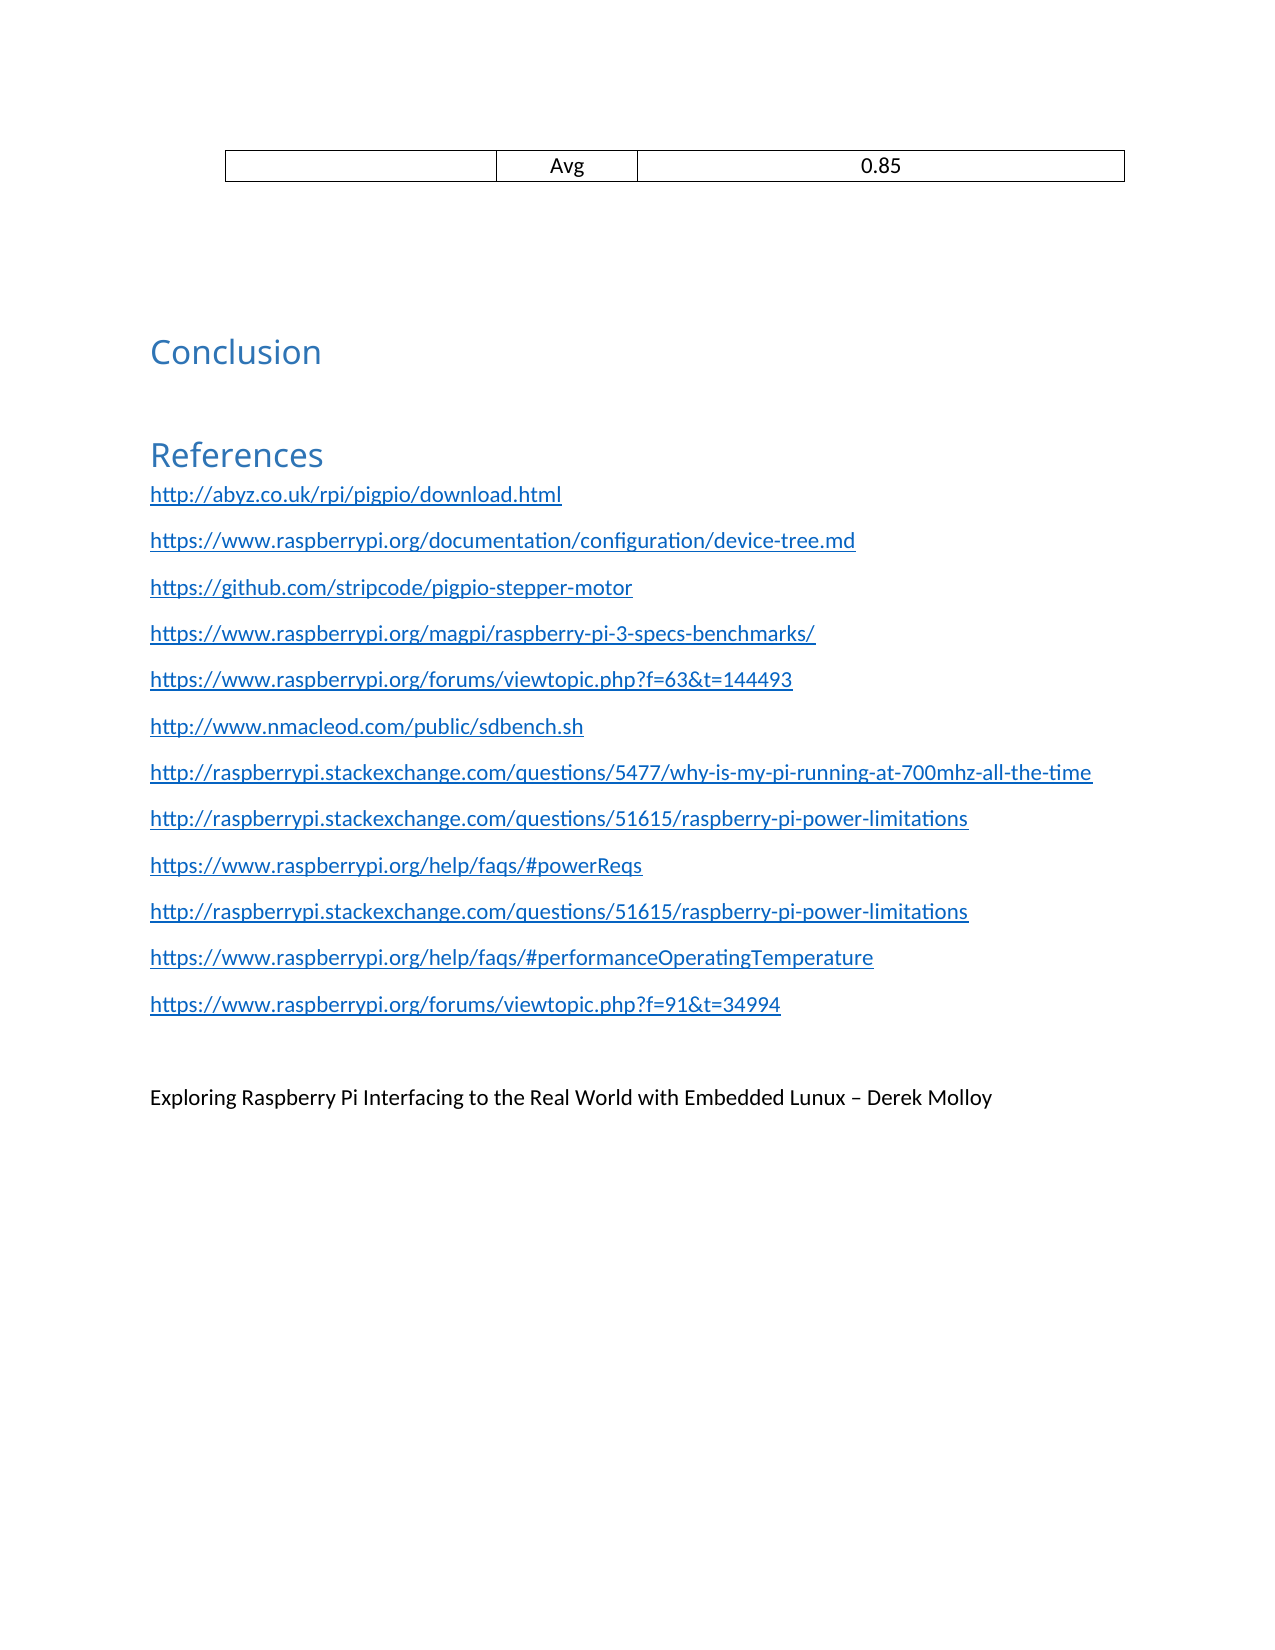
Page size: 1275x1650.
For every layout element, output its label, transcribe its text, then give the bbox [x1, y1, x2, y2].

text https://github.com/stripcode/pigpio-stepper-motor [150, 573, 1125, 601]
text https://www.raspberrypi.org/forums/viewtopic.php?f=91&t=34994 [150, 990, 1125, 1018]
text https://www.raspberrypi.org/help/faqs/#performanceOperatingTemperature [150, 943, 1125, 972]
text https://www.raspberrypi.org/magpi/raspberry-pi-3-specs-benchmarks/ [150, 619, 1125, 647]
text http://raspberrypi.stackexchange.com/questions/51615/raspberry-pi-power-limitations [150, 804, 1125, 832]
subtitle References [150, 432, 1125, 477]
table_cell [226, 151, 496, 181]
text http://raspberrypi.stackexchange.com/questions/5477/why-is-my-pi-running-at-700mhz-all-the-time [150, 758, 1125, 786]
subtitle Conclusion [150, 329, 1125, 374]
table_cell 0.85 [638, 151, 1124, 181]
text http://raspberrypi.stackexchange.com/questions/51615/raspberry-pi-power-limitations [150, 897, 1125, 925]
text http://www.nmacleod.com/public/sdbench.sh [150, 712, 1125, 740]
table_cell Avg [497, 151, 637, 181]
text https://www.raspberrypi.org/help/faqs/#powerReqs [150, 851, 1125, 879]
text http://abyz.co.uk/rpi/pigpio/download.html [150, 480, 1125, 508]
text Exploring Raspberry Pi Interfacing to the Real World with Embedded Lunux – Derek Molloy [150, 1083, 1125, 1111]
text https://www.raspberrypi.org/documentation/configuration/device-tree.md [150, 526, 1125, 554]
text https://www.raspberrypi.org/forums/viewtopic.php?f=63&t=144493 [150, 665, 1125, 693]
